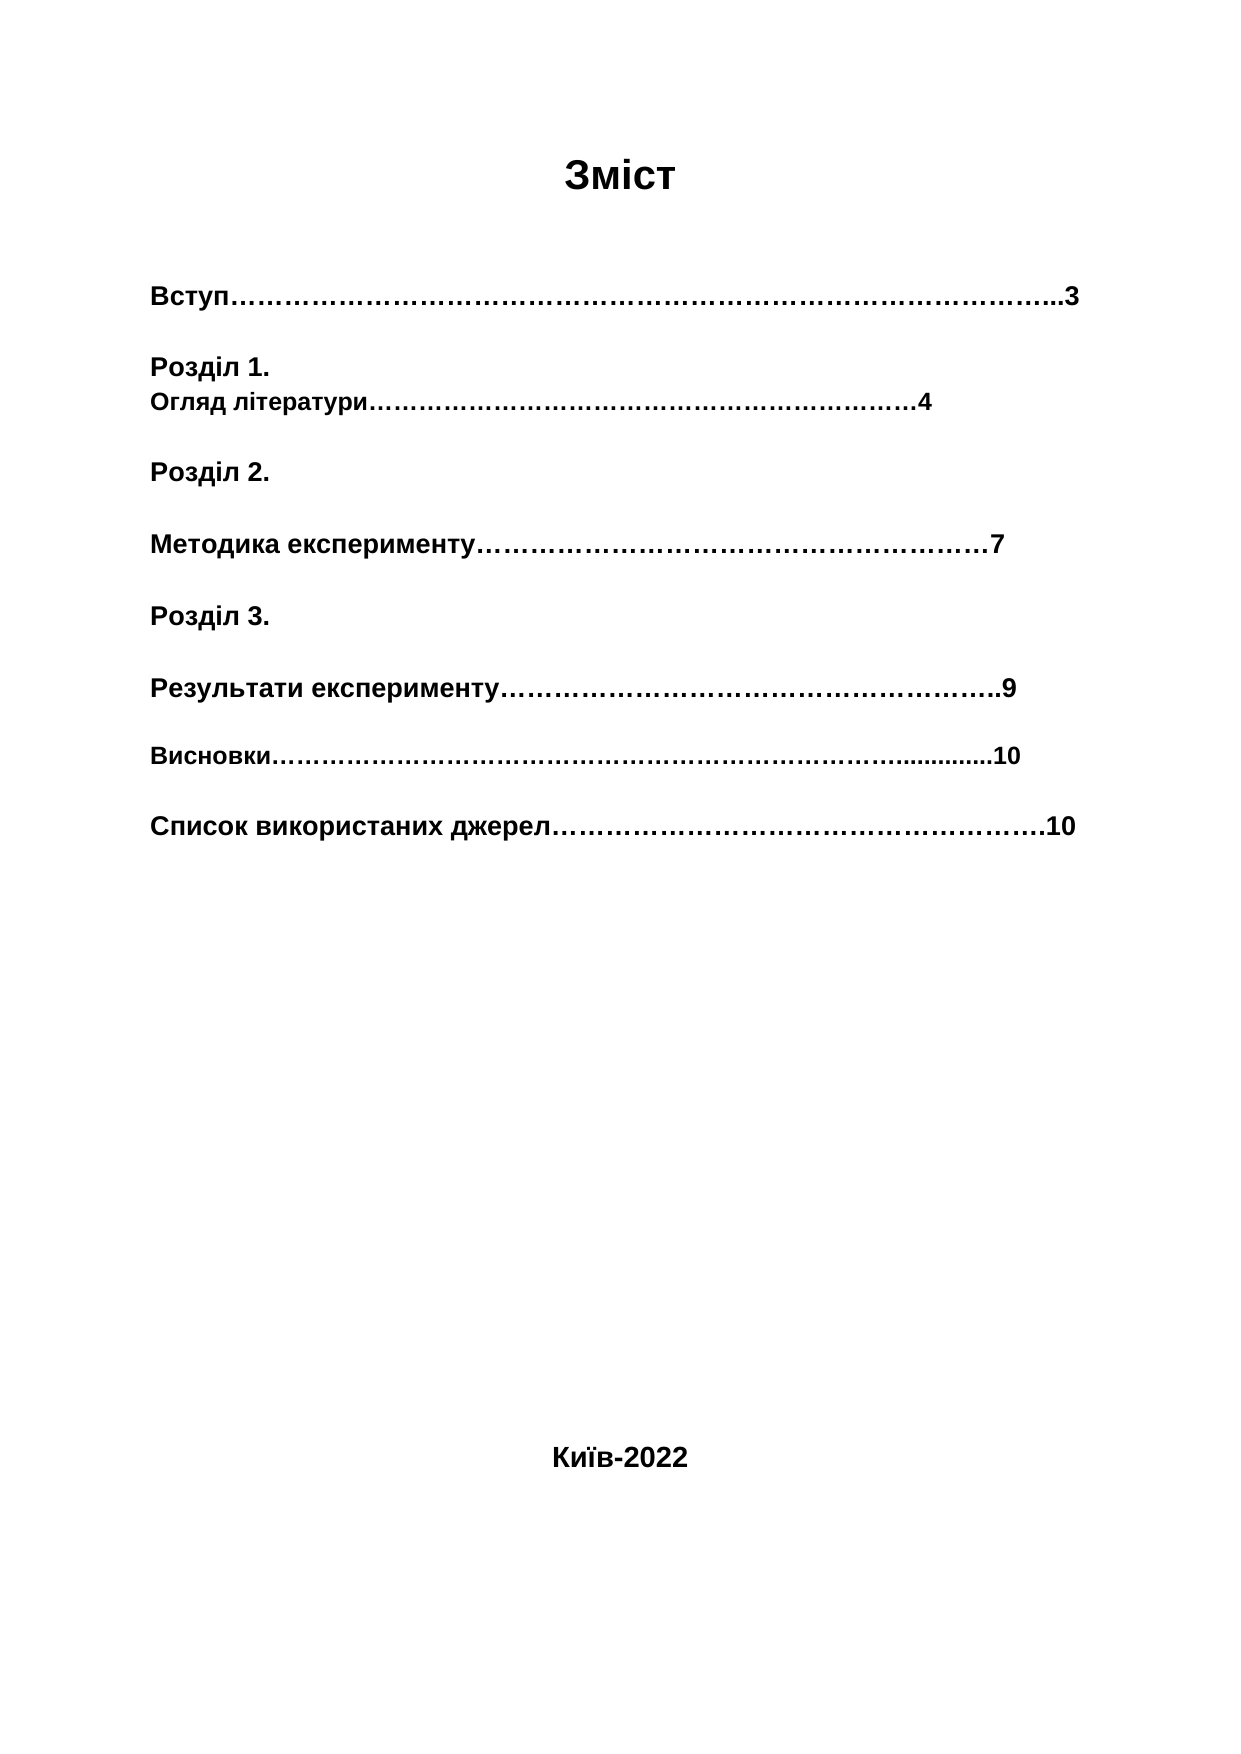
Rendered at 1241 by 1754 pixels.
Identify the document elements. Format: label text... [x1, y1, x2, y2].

text Розділ 3. [150, 600, 1090, 631]
text Зміст [150, 150, 1090, 198]
text Список використаних джерел……………………………………………….10 [150, 810, 1090, 841]
text Вступ………………………………………………………………………………...3 [150, 279, 1090, 311]
text Київ-2022 [150, 1440, 1090, 1474]
text Розділ 1. [150, 351, 1090, 383]
text Розділ 2. [150, 456, 1090, 488]
text Результати експерименту………………………………………………..9 [150, 672, 1090, 703]
text Висновки…………………………………………………………………..............10 [150, 741, 1090, 770]
text Методика експерименту…………………………………………………7 [150, 528, 1090, 559]
text Огляд літератури…………………………………………………………4 [150, 387, 1090, 416]
